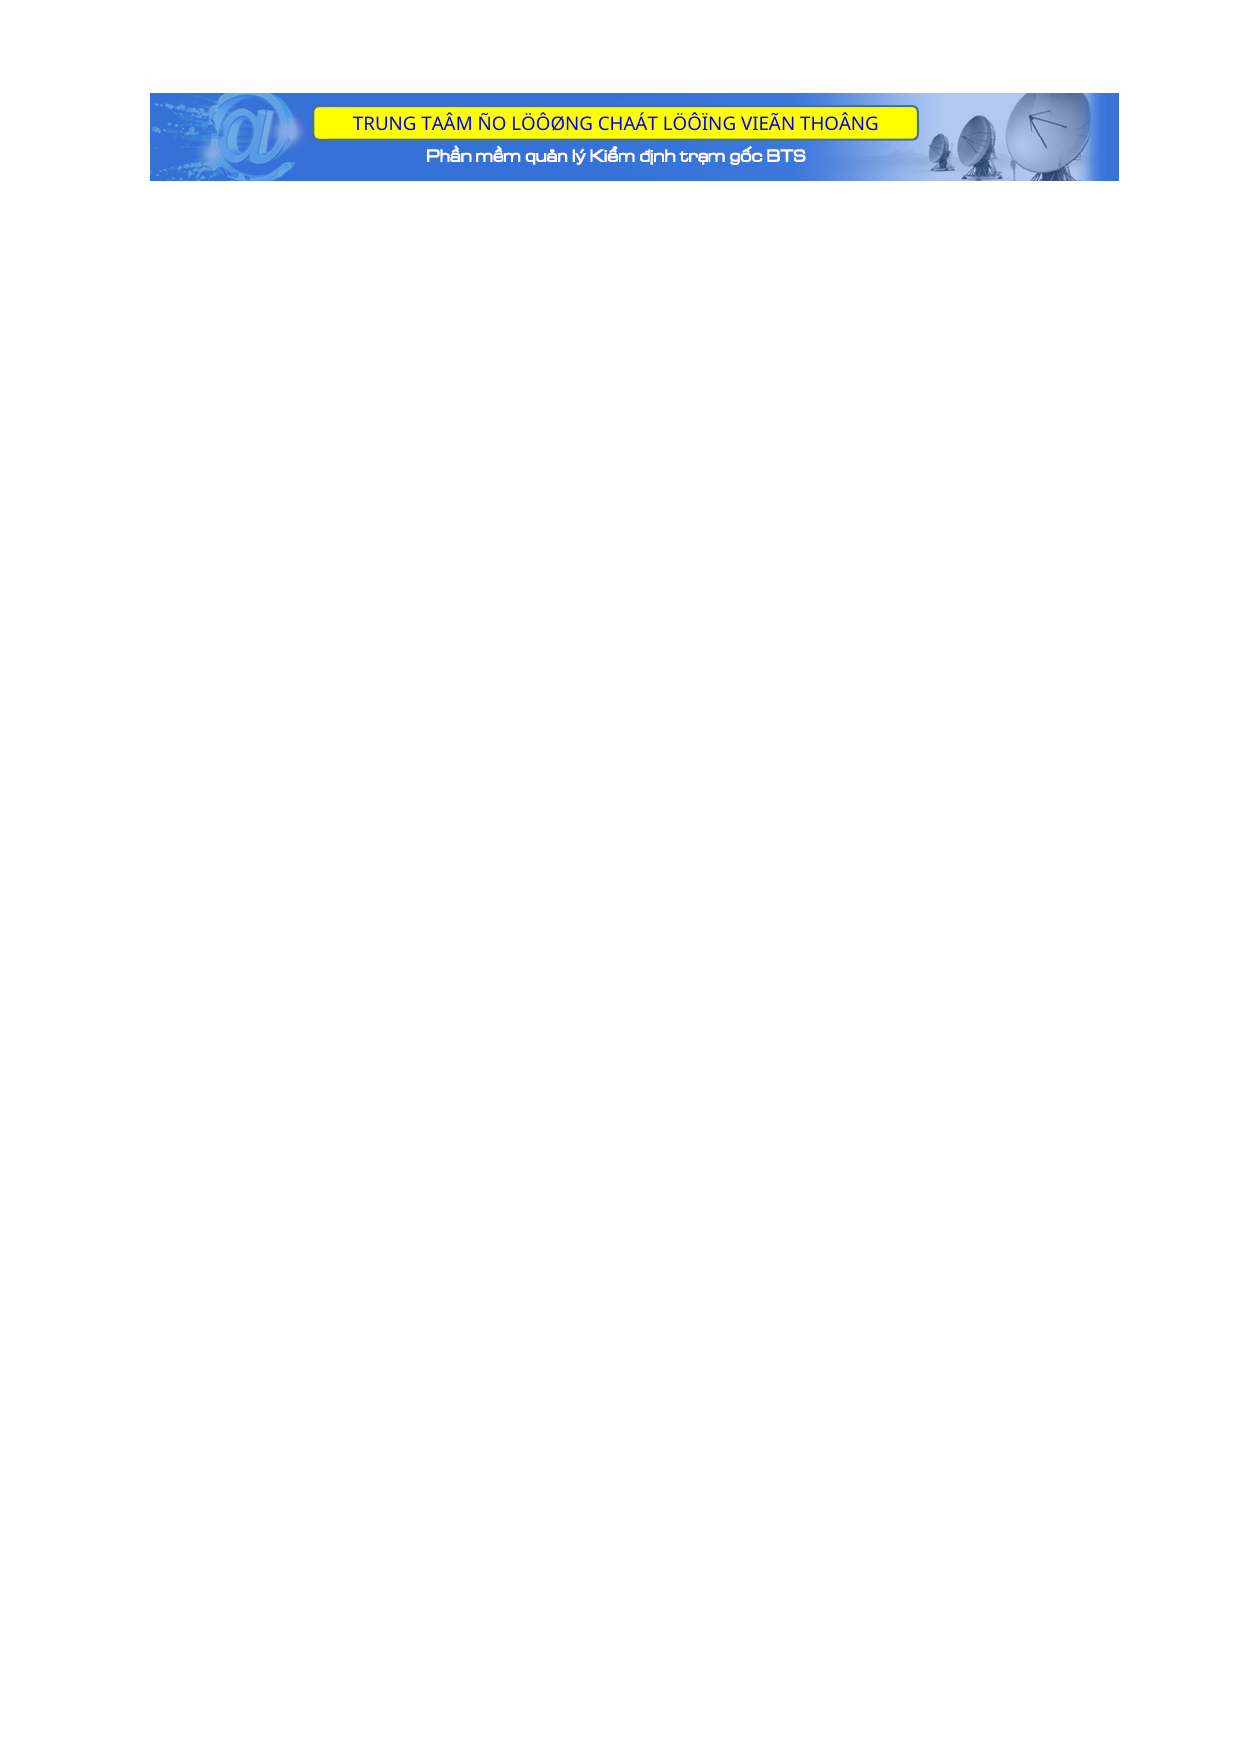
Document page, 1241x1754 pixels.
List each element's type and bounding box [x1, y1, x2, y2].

picture [150, 93, 1119, 181]
